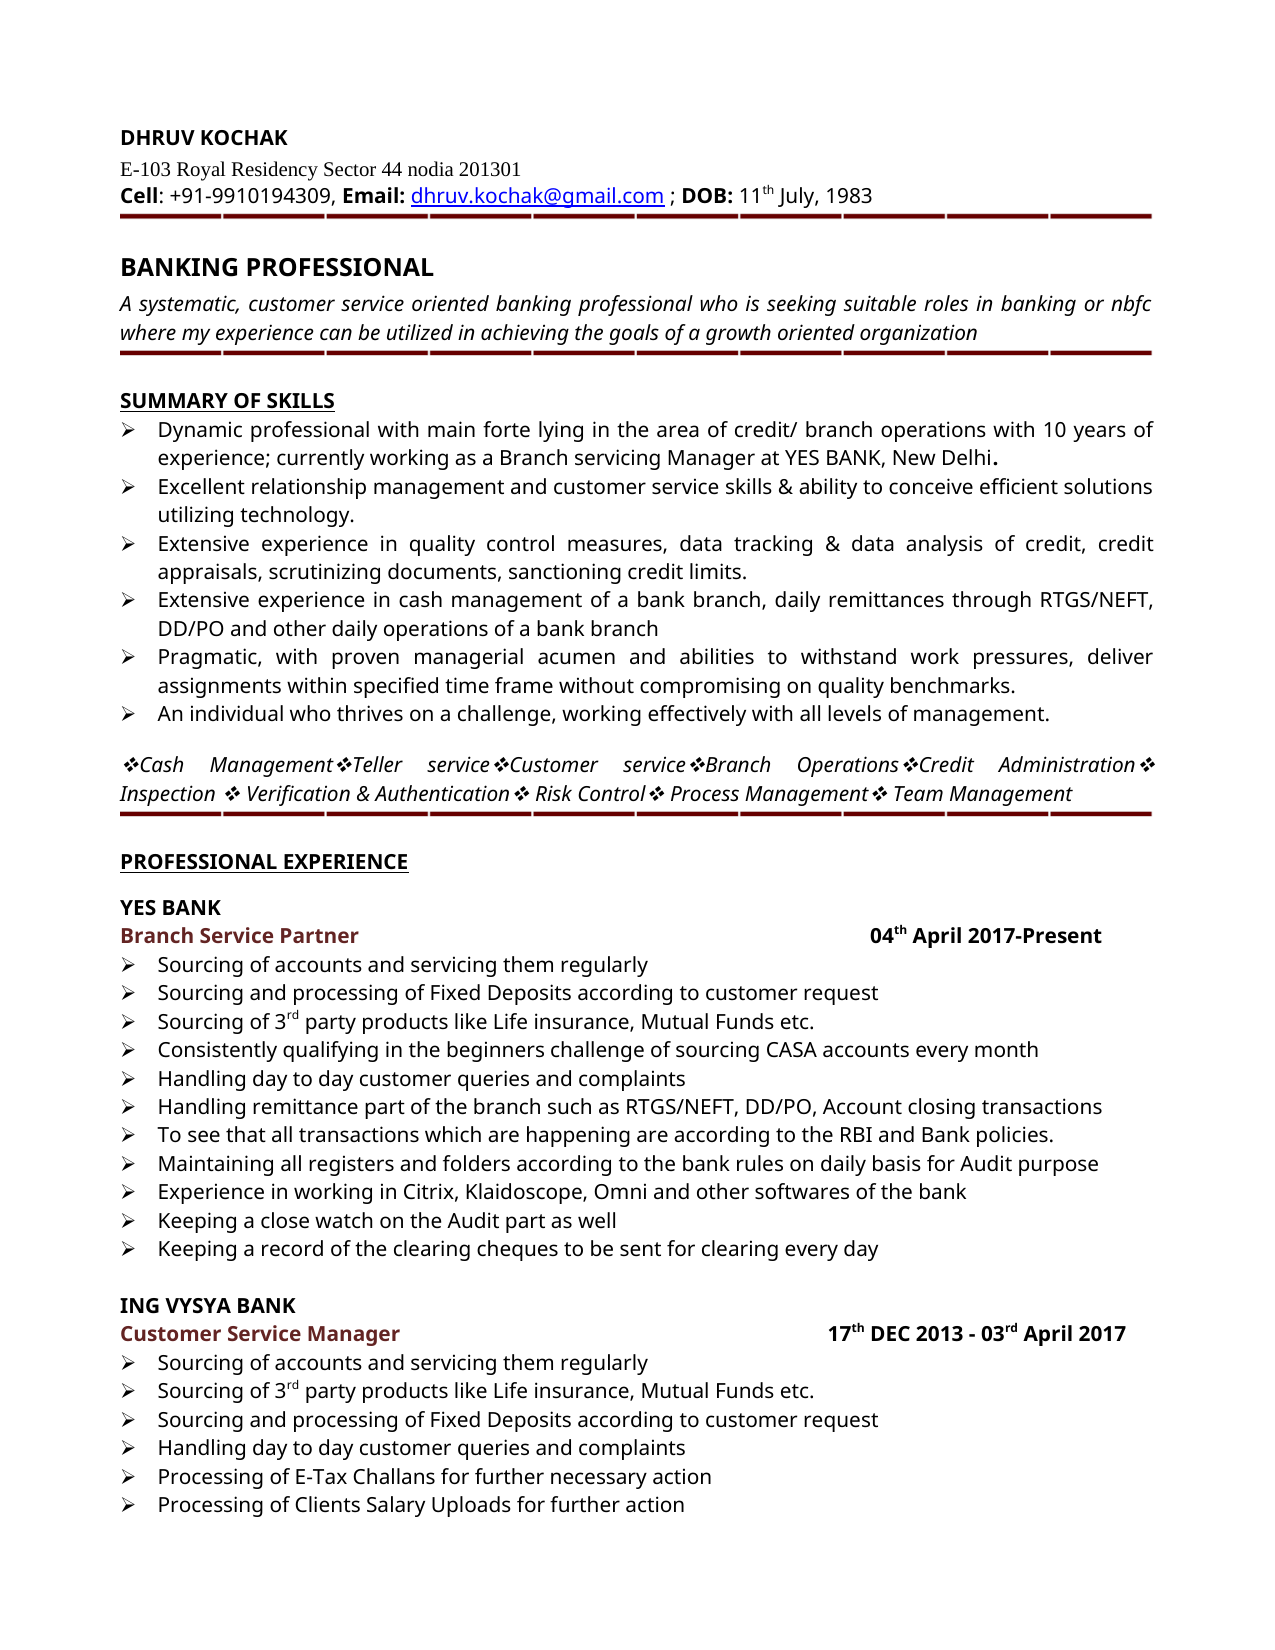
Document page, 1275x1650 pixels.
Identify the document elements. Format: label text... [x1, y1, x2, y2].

list Extensive experience in cash management of a bank branch, daily remittances through RTGS/NEFT, DD/PO and other daily operations of a bank branch [120, 586, 1155, 642]
list Experience in working in Citrix, Klaidoscope, Omni and other softwares of the bank [120, 1177, 1155, 1206]
list Handling day to day customer queries and complaints [120, 1433, 1155, 1462]
text BANKING PROFESSIONAL [120, 250, 1155, 284]
list An individual who thrives on a challenge, working effectively with all levels of management. [120, 699, 1155, 728]
list Sourcing of 3rd party products like Life insurance, Mutual Funds etc. [120, 1376, 1155, 1405]
list Sourcing of accounts and servicing them regularly [120, 1348, 1155, 1376]
list Pragmatic, with proven managerial acumen and abilities to withstand work pressures, deliver assignments within specified time frame without compromising on quality benchmarks. [120, 642, 1155, 699]
text YES BANK [120, 893, 1155, 921]
text PROFESSIONAL EXPERIENCE [120, 847, 1155, 876]
list Handling remittance part of the branch such as RTGS/NEFT, DD/PO, Account closing transactions [120, 1092, 1155, 1121]
list Dynamic professional with main forte lying in the area of credit/ branch operations with 10 years of experience; currently working as a Branch servicing Manager at YES BANK, New Delhi. [120, 415, 1155, 472]
text Customer Service Manager 17th DEC 2013 - 03rd April 2017 [120, 1319, 1155, 1348]
list Sourcing of accounts and servicing them regularly [120, 950, 1155, 978]
list Sourcing of 3rd party products like Life insurance, Mutual Funds etc. [120, 1007, 1155, 1035]
list To see that all transactions which are happening are according to the RBI and Bank policies. [120, 1121, 1155, 1149]
list Excellent relationship management and customer service skills & ability to conceive efficient solutions utilizing technology. [120, 472, 1155, 529]
list Maintaining all registers and folders according to the bank rules on daily basis for Audit purpose [120, 1149, 1155, 1177]
text A systematic, customer service oriented banking professional who is seeking suitable roles in banking or nbfc where my experience can be utilized in achieving the goals of a growth oriented organization [120, 289, 1155, 346]
text Cash ManagementTeller serviceCustomer serviceBranch OperationsCredit Administration Inspection Verification & Authentication Risk Control Process Management Team Management [120, 751, 1155, 807]
list Processing of E-Tax Challans for further necessary action [120, 1462, 1155, 1490]
text SUMMARY OF SKILLS [120, 386, 1155, 415]
text Cell: +91-9910194309, Email: dhruv.kochak@gmail.com ; DOB: 11th July, 1983 [120, 181, 1155, 209]
text E-103 Royal Residency Sector 44 nodia 201301 [120, 157, 1155, 181]
text ING VYSYA BANK [120, 1291, 1155, 1319]
list Sourcing and processing of Fixed Deposits according to customer request [120, 1405, 1155, 1433]
list Consistently qualifying in the beginners challenge of sourcing CASA accounts every month [120, 1035, 1155, 1064]
title DHRUV KOCHAK [120, 123, 1155, 151]
list Extensive experience in quality control measures, data tracking & data analysis of credit, credit appraisals, scrutinizing documents, sanctioning credit limits. [120, 529, 1155, 586]
picture [120, 346, 1154, 362]
list Processing of Clients Salary Uploads for further action [120, 1490, 1155, 1519]
picture [120, 209, 1154, 226]
text Branch Service Partner 04th April 2017-Present [120, 921, 1155, 950]
list Sourcing and processing of Fixed Deposits according to customer request [120, 978, 1155, 1007]
picture [120, 807, 1154, 823]
list Keeping a record of the clearing cheques to be sent for clearing every day [120, 1234, 1155, 1263]
list Handling day to day customer queries and complaints [120, 1064, 1155, 1092]
list Keeping a close watch on the Audit part as well [120, 1206, 1155, 1234]
